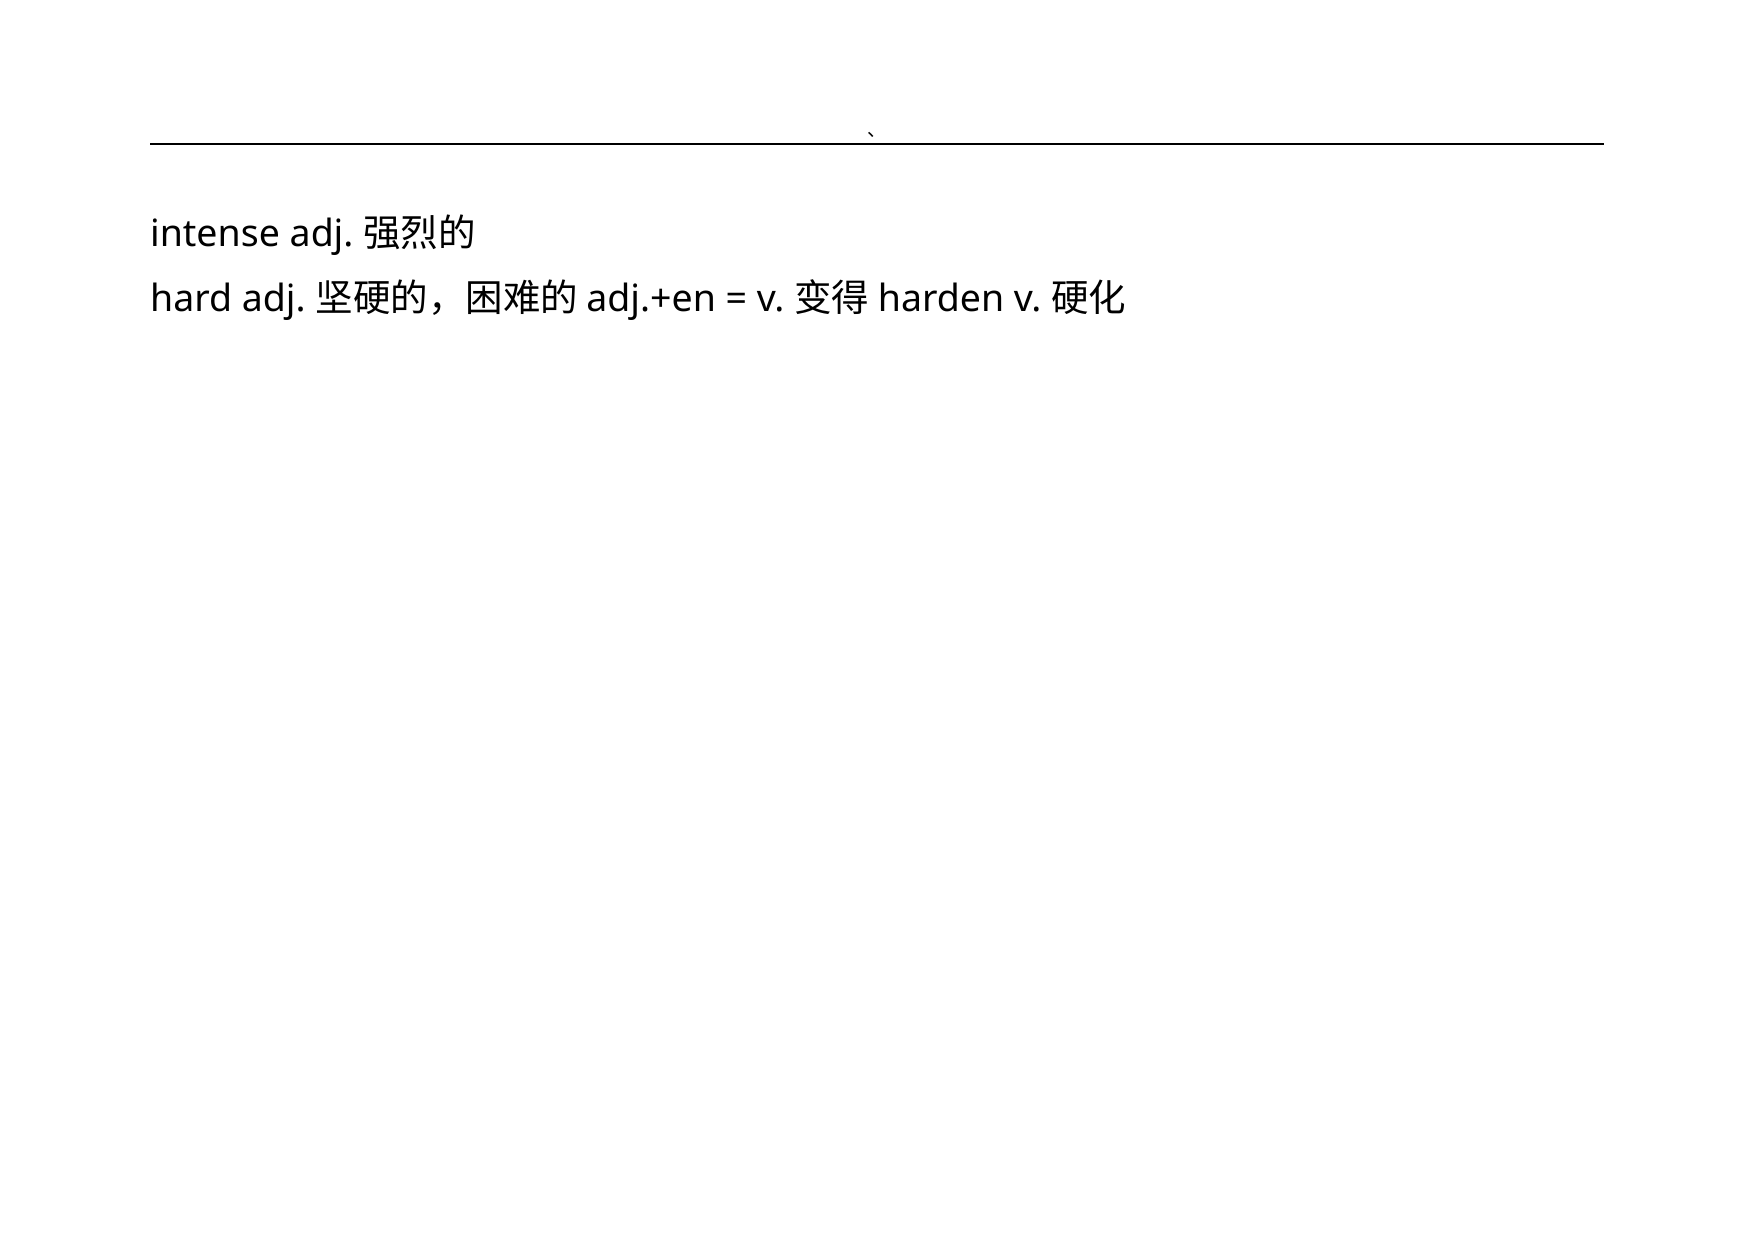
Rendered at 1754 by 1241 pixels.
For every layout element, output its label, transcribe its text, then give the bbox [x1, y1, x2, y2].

text intense adj. 强烈的 [150, 198, 1604, 263]
text hard adj. 坚硬的，困难的 adj.+en = v. 变得 harden v. 硬化 [150, 263, 1604, 328]
